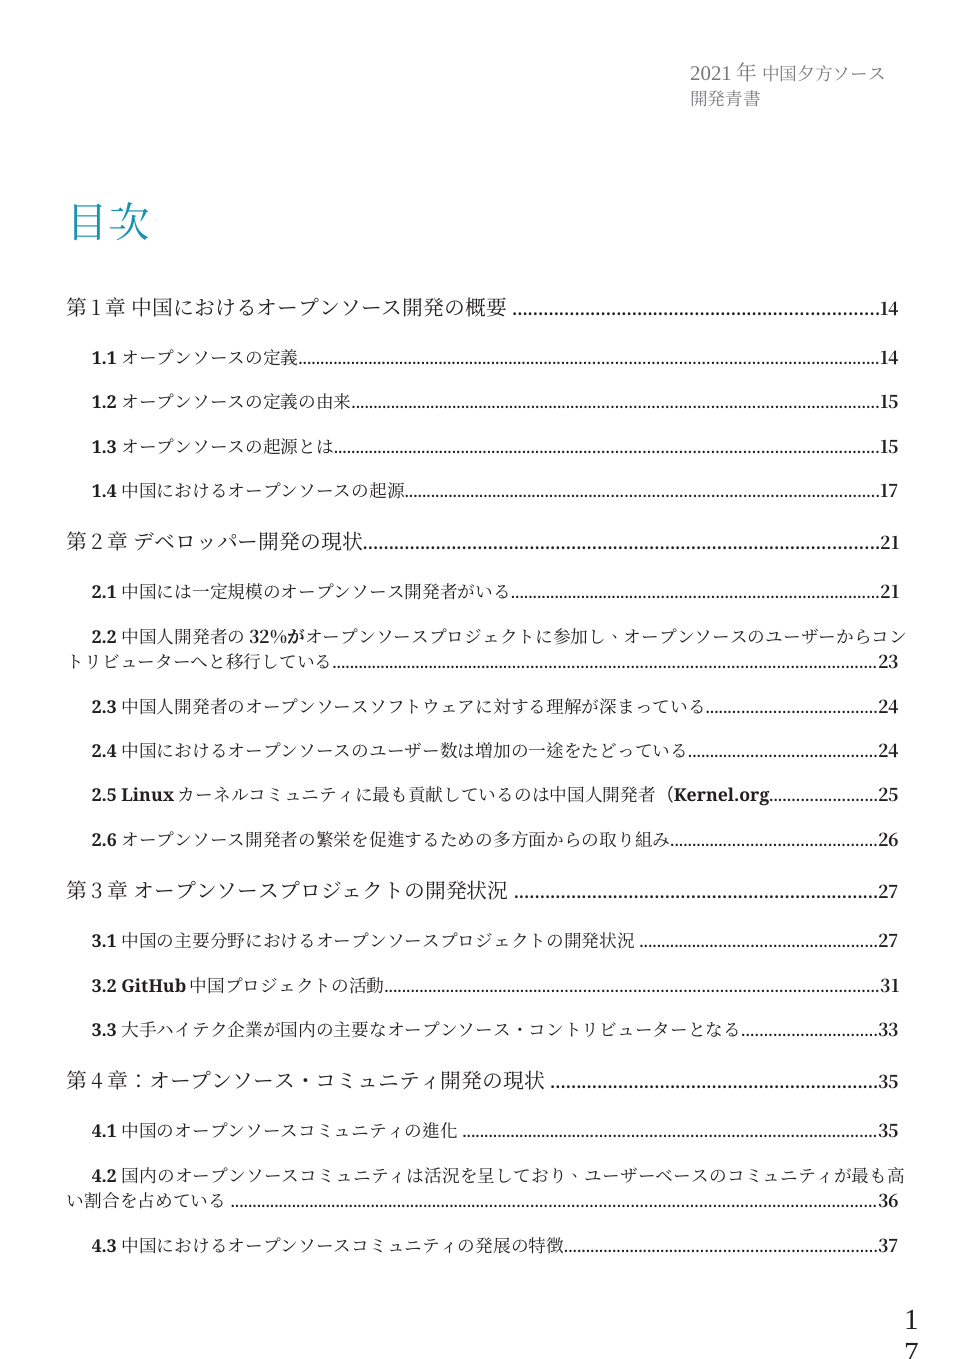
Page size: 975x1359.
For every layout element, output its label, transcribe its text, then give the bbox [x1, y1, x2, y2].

text 4.2 国内のオープンソースコミュニティは活況を呈しており、ユーザーベースのコミュニティが最も高い割合を占めている 36 [67, 1162, 909, 1213]
subtitle 目次 [67, 189, 909, 249]
text 2.2 中国人開発者の32%がオープンソースプロジェクトに参加し、オープンソースのユーザーからコントリビューターへと移行している 23 [67, 623, 909, 674]
text 3.1 中国の主要分野におけるオープンソースプロジェクトの開発状況 27 [67, 927, 909, 953]
text 3.2 GitHub中国プロジェクトの活動 31 [67, 972, 909, 997]
text 1.2 オープンソースの定義の由来 15 [67, 388, 909, 414]
text 2.1 中国には一定規模のオープンソース開発者がいる 21 [67, 578, 909, 604]
text 1.3 オープンソースの起源とは 15 [67, 433, 909, 458]
text 2.6 オープンソース開発者の繁栄を促進するための多方面からの取り組み 26 [67, 826, 909, 851]
text 第2章 デベロッパー開発の現状 21 [67, 526, 909, 555]
text 4.3 中国におけるオープンソースコミュニティの発展の特徴 37 [67, 1232, 909, 1257]
text 1.1 オープンソースの定義 14 [67, 344, 909, 369]
text 第4章：オープンソース・コミュニティ開発の現状 35 [67, 1064, 909, 1094]
text 2.5 Linuxカーネルコミュニティに最も貢献しているのは中国人開発者（Kernel.org 25 [67, 781, 909, 807]
text 2.4 中国におけるオープンソースのユーザー数は増加の一途をたどっている 24 [67, 737, 909, 763]
text 第3章 オープンソースプロジェクトの開発状況 27 [67, 874, 909, 904]
text 第1章 中国におけるオープンソース開発の概要 14 [67, 291, 909, 321]
text 1.4 中国におけるオープンソースの起源 17 [67, 477, 909, 503]
text 2.3 中国人開発者のオープンソースソフトウェアに対する理解が深まっている 24 [67, 693, 909, 718]
text 3.3 大手ハイテク企業が国内の主要なオープンソース・コントリビューターとなる 33 [67, 1016, 909, 1042]
text 4.1 中国のオープンソースコミュニティの進化 35 [67, 1117, 909, 1143]
